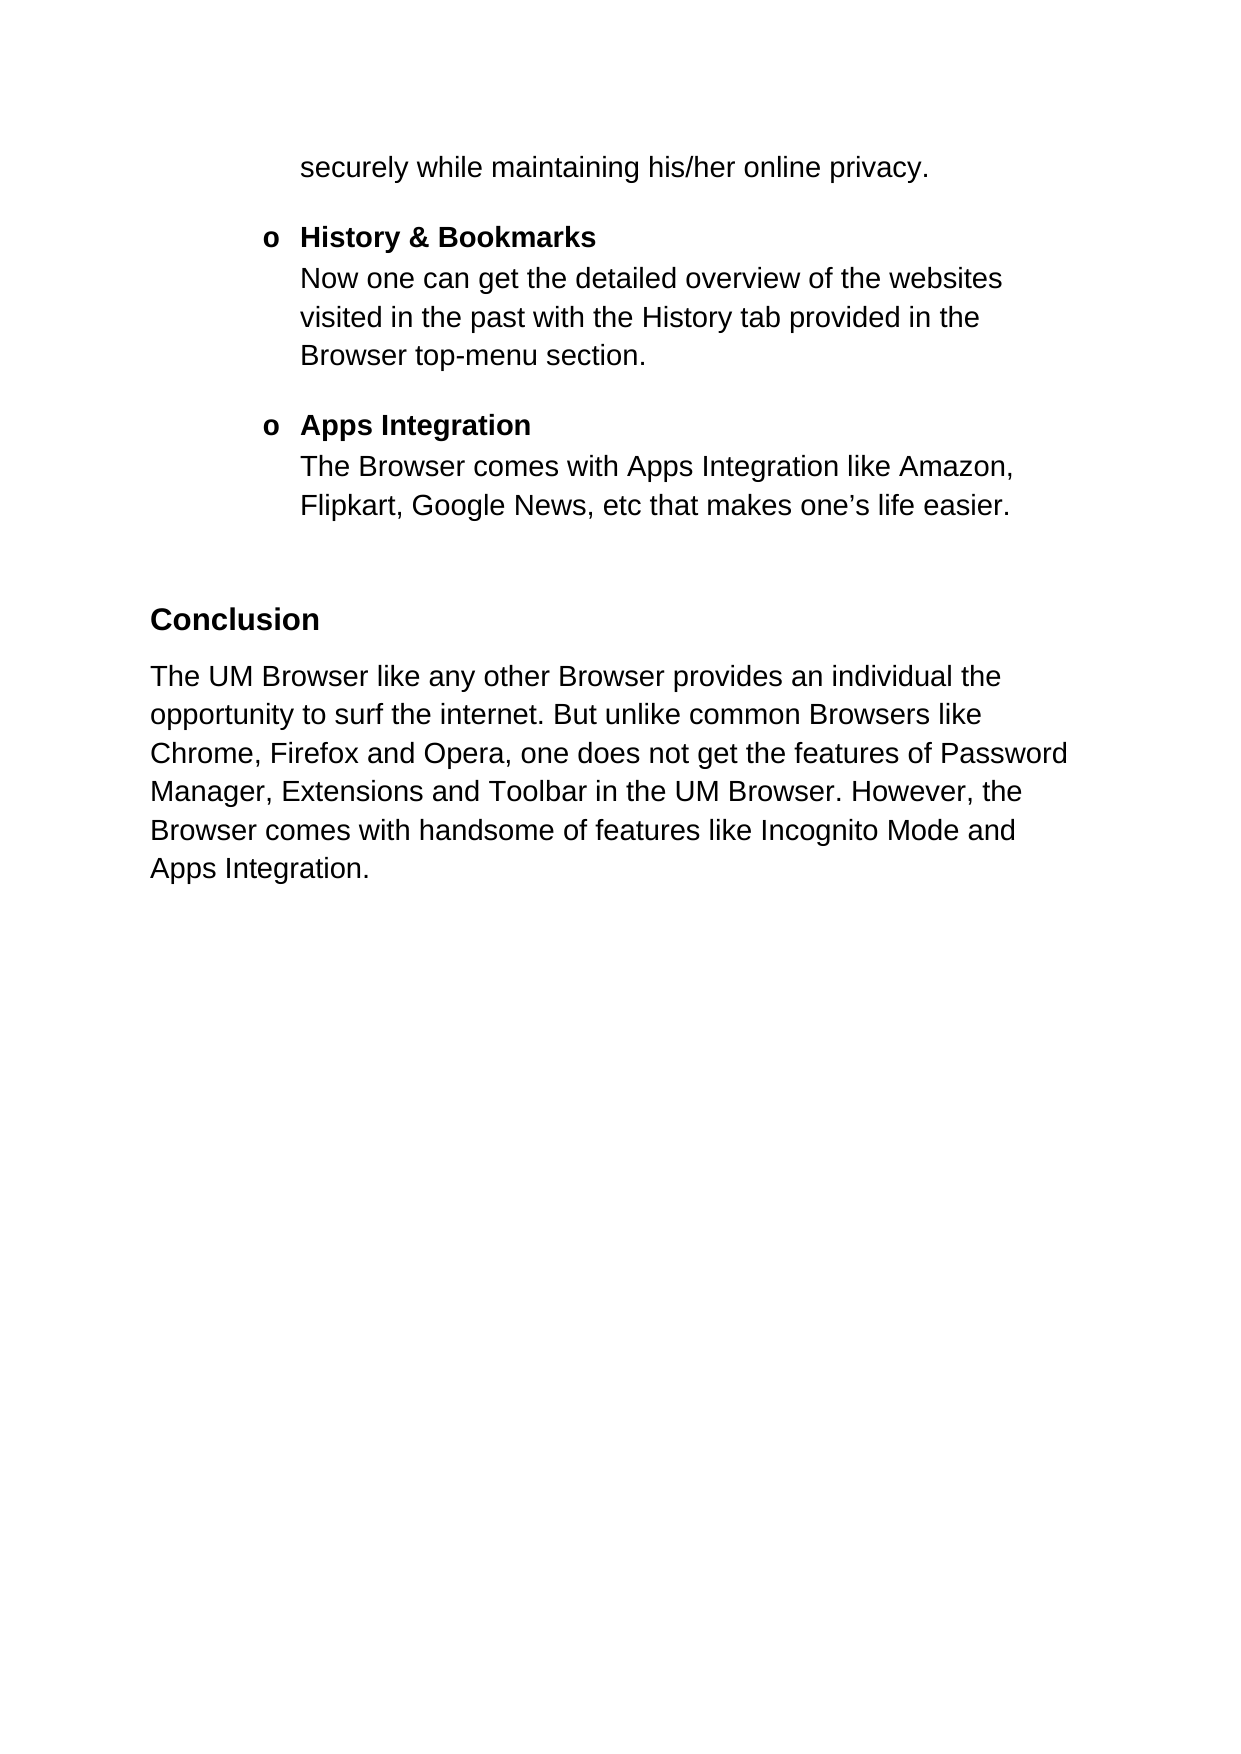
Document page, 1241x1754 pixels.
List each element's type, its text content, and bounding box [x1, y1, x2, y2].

text Conclusion [150, 601, 1090, 637]
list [262, 150, 1090, 216]
text The UM Browser like any other Browser provides an individual the opportunity to surf the internet. But unlike common Browsers like Chrome, Firefox and Opera, one does not get the features of Password Manager, Extensions and Toolbar in the UM Browser. However, the Browser comes with handsome of features like Incognito Mode and Apps Integration. [150, 659, 1090, 885]
list Apps Integration The Browser comes with Apps Integration like Amazon, Flipkart, Google News, etc that makes one’s life easier. [262, 408, 1090, 521]
list History & Bookmarks Now one can get the detailed overview of the websites visited in the past with the History tab provided in the Browser top-menu section. [262, 220, 1090, 404]
